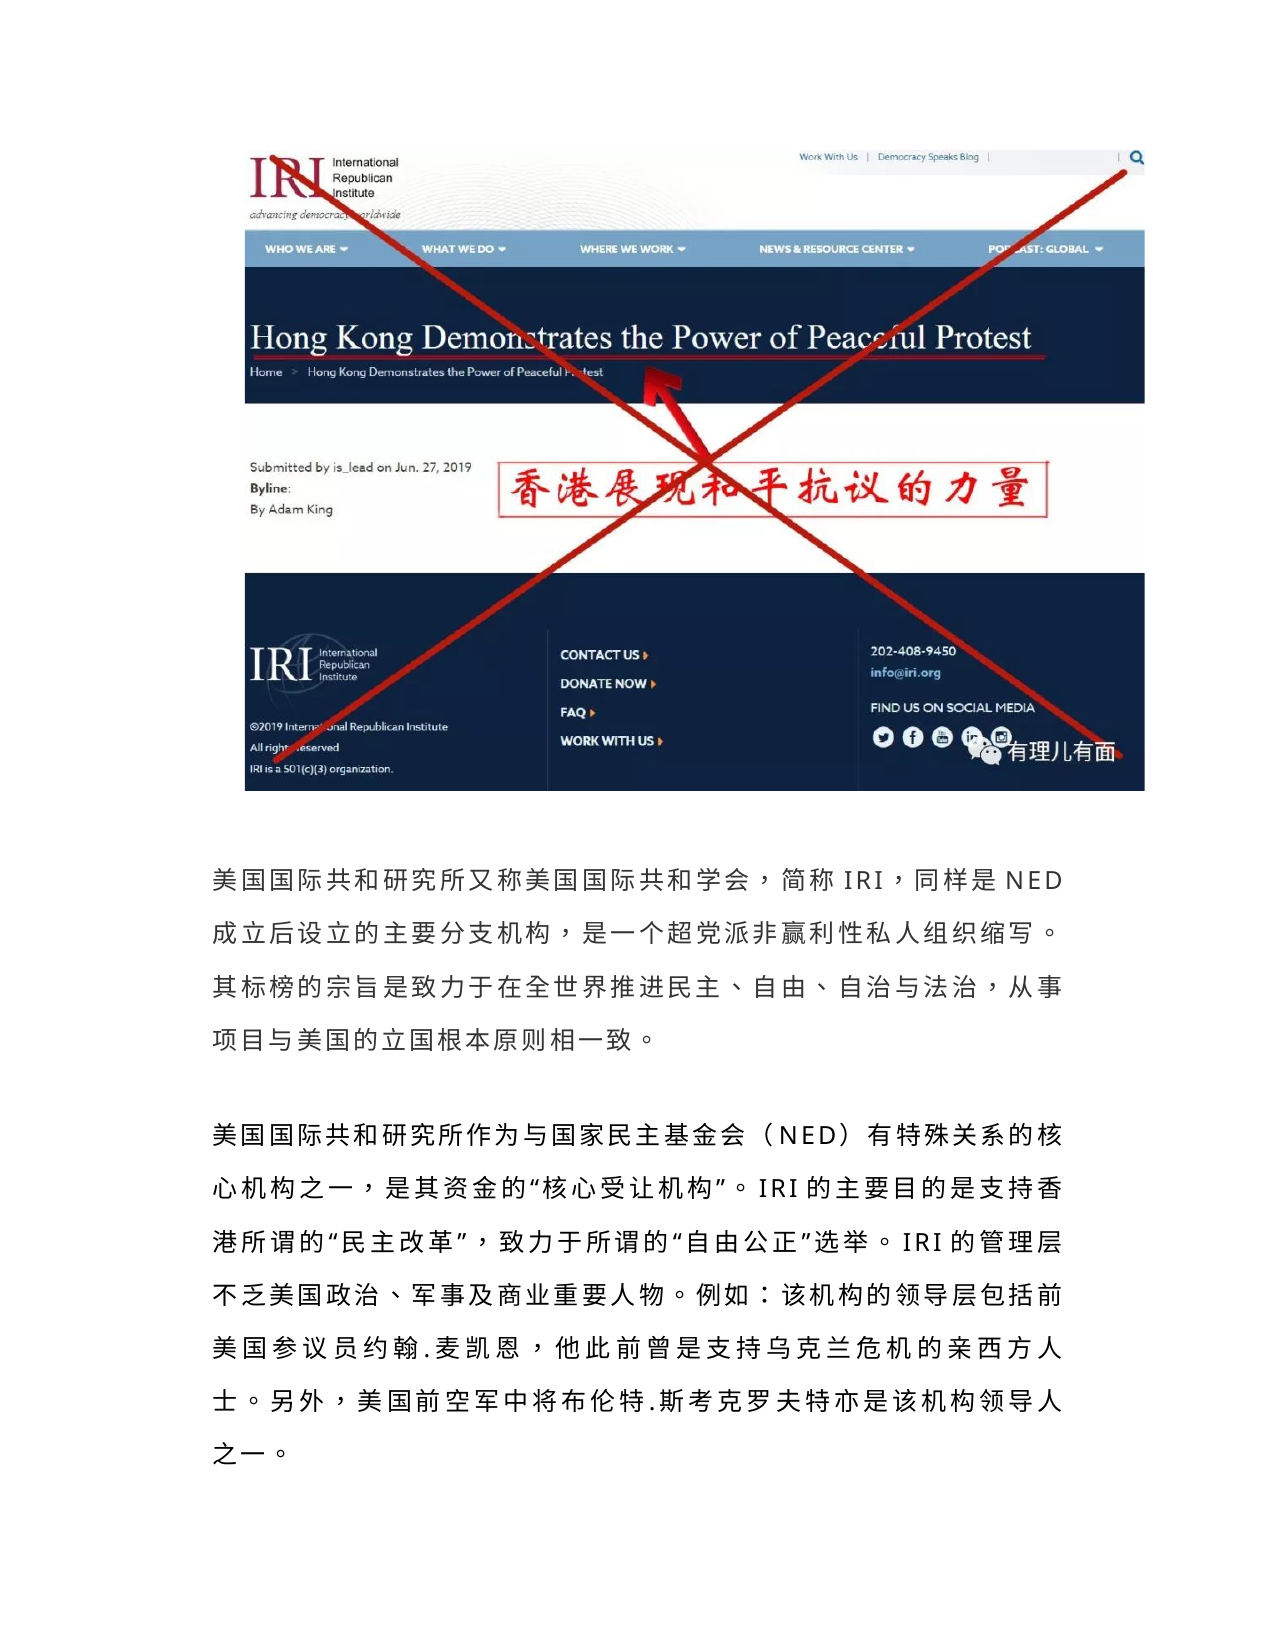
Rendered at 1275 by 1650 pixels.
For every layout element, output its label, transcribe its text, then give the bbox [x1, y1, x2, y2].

text 美国国际共和研究所作为与国家民主基金会（NED）有特殊关系的核心机构之一，是其资金的“核心受让机构”。IRI的主要目的是支持香港所谓的“民主改革”，致力于所谓的“自由公正”选举。IRI的管理层不乏美国政治、军事及商业重要人物。例如：该机构的领导层包括前美国参议员约翰.麦凯恩，他此前曾是支持乌克兰危机的亲西方人士。另外，美国前空军中将布伦特.斯考克罗夫特亦是该机构领导人之一。 [212, 1099, 1062, 1471]
picture [244, 150, 1145, 791]
text 美国国际共和研究所又称美国国际共和学会，简称IRI，同样是NED成立后设立的主要分支机构，是一个超党派非赢利性私人组织缩写。其标榜的宗旨是致力于在全世界推进民主、自由、自治与法治，从事项目与美国的立国根本原则相一致。 [212, 844, 1062, 1056]
